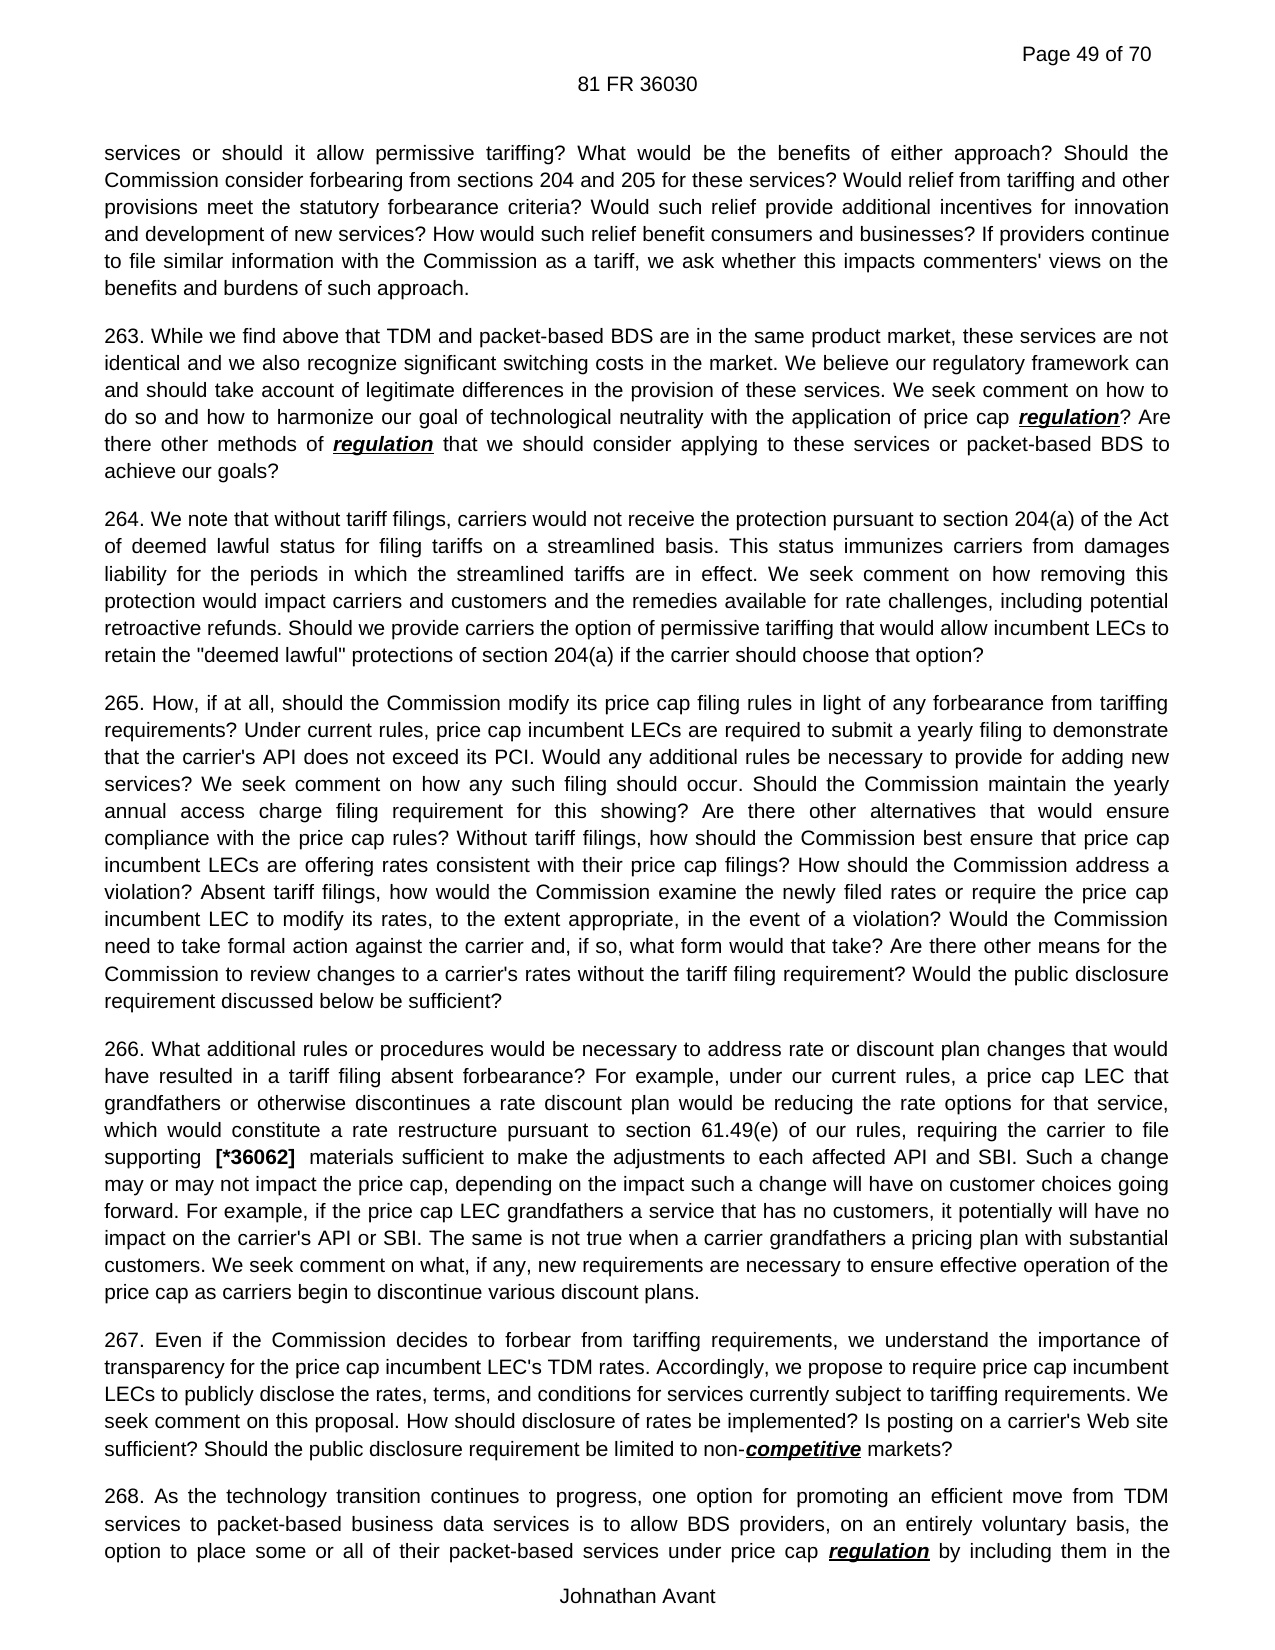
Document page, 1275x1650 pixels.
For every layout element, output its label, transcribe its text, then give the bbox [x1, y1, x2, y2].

text 266. What additional rules or procedures would be necessary to address rate or discount plan changes that would have resulted in a tariff filing absent forbearance? For example, under our current rules, a price cap LEC that grandfathers or otherwise discontinues a rate discount plan would be reducing the rate options for that service, which would constitute a rate restructure pursuant to section 61.49(e) of our rules, requiring the carrier to file supporting [*36062] materials sufficient to make the adjustments to each affected API and SBI. Such a change may or may not impact the price cap, depending on the impact such a change will have on customer choices going forward. For example, if the price cap LEC grandfathers a service that has no customers, it potentially will have no impact on the carrier's API or SBI. The same is not true when a carrier grandfathers a pricing plan with substantial customers. We seek comment on what, if any, new requirements are necessary to ensure effective operation of the price cap as carriers begin to discontinue various discount plans. [104, 1033, 1171, 1304]
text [104, 137, 1171, 300]
text 265. How, if at all, should the Commission modify its price cap filing rules in light of any forbearance from tariffing requirements? Under current rules, price cap incumbent LECs are required to submit a yearly filing to demonstrate that the carrier's API does not exceed its PCI. Would any additional rules be necessary to provide for adding new services? We seek comment on how any such filing should occur. Should the Commission maintain the yearly annual access charge filing requirement for this showing? Are there other alternatives that would ensure compliance with the price cap rules? Without tariff filings, how should the Commission best ensure that price cap incumbent LECs are offering rates consistent with their price cap filings? How should the Commission address a violation? Absent tariff filings, how would the Commission examine the newly filed rates or require the price cap incumbent LEC to modify its rates, to the extent appropriate, in the event of a violation? Would the Commission need to take formal action against the carrier and, if so, what form would that take? Are there other means for the Commission to review changes to a carrier's rates without the tariff filing requirement? Would the public disclosure requirement discussed below be sufficient? [104, 687, 1171, 1012]
text 264. We note that without tariff filings, carriers would not receive the protection pursuant to section 204(a) of the Act of deemed lawful status for filing tariffs on a streamlined basis. This status immunizes carriers from damages liability for the periods in which the streamlined tariffs are in effect. We seek comment on how removing this protection would impact carriers and customers and the remedies available for rate challenges, including potential retroactive refunds. Should we provide carriers the option of permissive tariffing that would allow incumbent LECs to retain the "deemed lawful" protections of section 204(a) if the carrier should choose that option? [104, 504, 1171, 667]
text 267. Even if the Commission decides to forbear from tariffing requirements, we understand the importance of transparency for the price cap incumbent LEC's TDM rates. Accordingly, we propose to require price cap incumbent LECs to publicly disclose the rates, terms, and conditions for services currently subject to tariffing requirements. We seek comment on this proposal. How should disclosure of rates be implemented? Is posting on a carrier's Web site sufficient? Should the public disclosure requirement be limited to non-competitive markets? [104, 1325, 1171, 1460]
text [104, 1481, 1171, 1562]
text 263. While we find above that TDM and packet-based BDS are in the same product market, these services are not identical and we also recognize significant switching costs in the market. We believe our regulatory framework can and should take account of legitimate differences in the provision of these services. We seek comment on how to do so and how to harmonize our goal of technological neutrality with the application of price cap regulation? Are there other methods of regulation that we should consider applying to these services or packet-based BDS to achieve our goals? [104, 321, 1171, 483]
